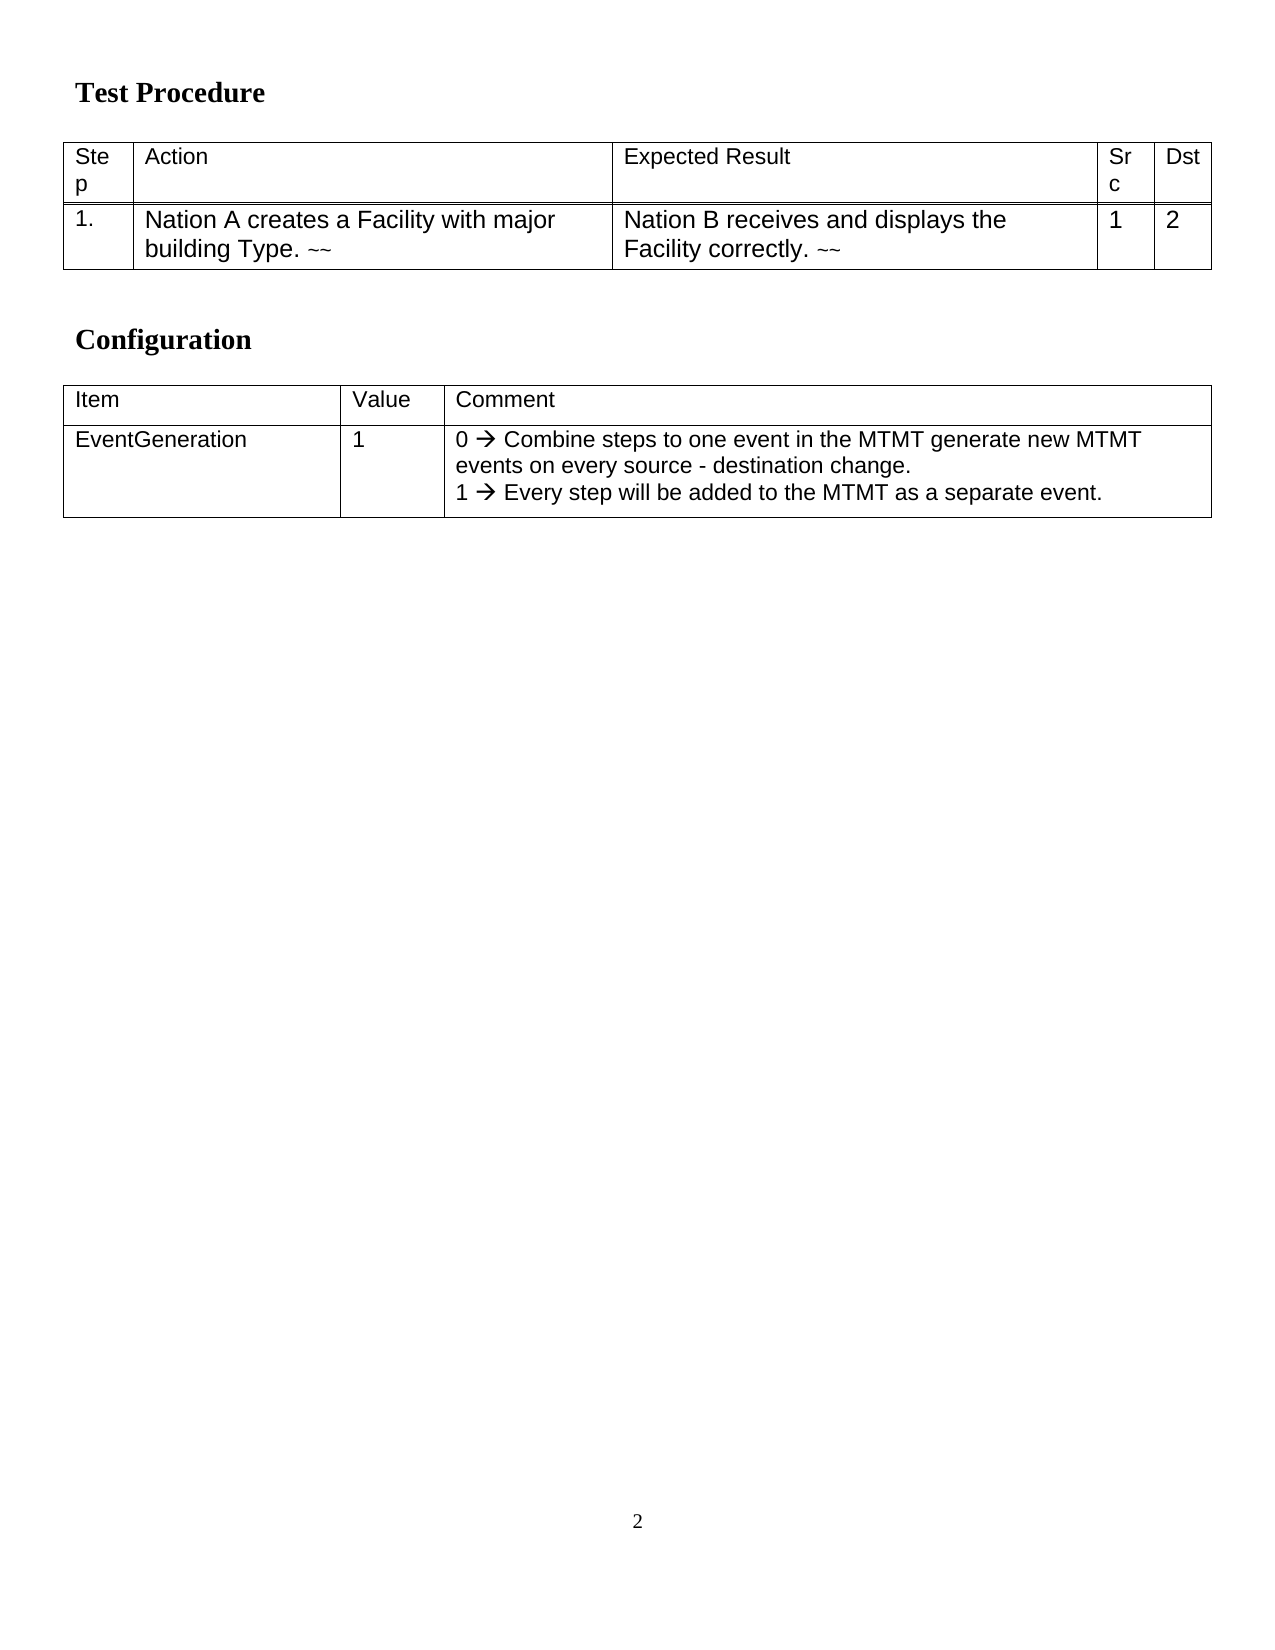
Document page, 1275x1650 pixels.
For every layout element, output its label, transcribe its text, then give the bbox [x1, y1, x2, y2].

text Configuration [75, 322, 1200, 356]
table_cell Nation B receives and displays the Facility correctly. ~~ [613, 205, 1097, 269]
table_header Value [341, 386, 444, 425]
table_header Action [134, 143, 612, 202]
table_cell EventGeneration [64, 426, 340, 517]
table_header Comment [445, 386, 1211, 425]
title Test Procedure [75, 75, 1200, 108]
table_header Dst [1155, 143, 1211, 202]
table_cell [64, 205, 133, 269]
table_cell 1 [1098, 205, 1154, 269]
table_cell 0 Combine steps to one event in the MTMT generate new MTMT events on every source - destination change. 1 Every step will be added to the MTMT as a separate event. [445, 426, 1211, 517]
table_cell 2 [1155, 205, 1211, 269]
table_cell Nation A creates a Facility with major building Type. ~~ [134, 205, 612, 269]
table_header Item [64, 386, 340, 425]
table_header Expected Result [613, 143, 1097, 202]
table_cell 1 [341, 426, 444, 517]
table_header Src [1098, 143, 1154, 202]
table_header Step [64, 143, 133, 202]
